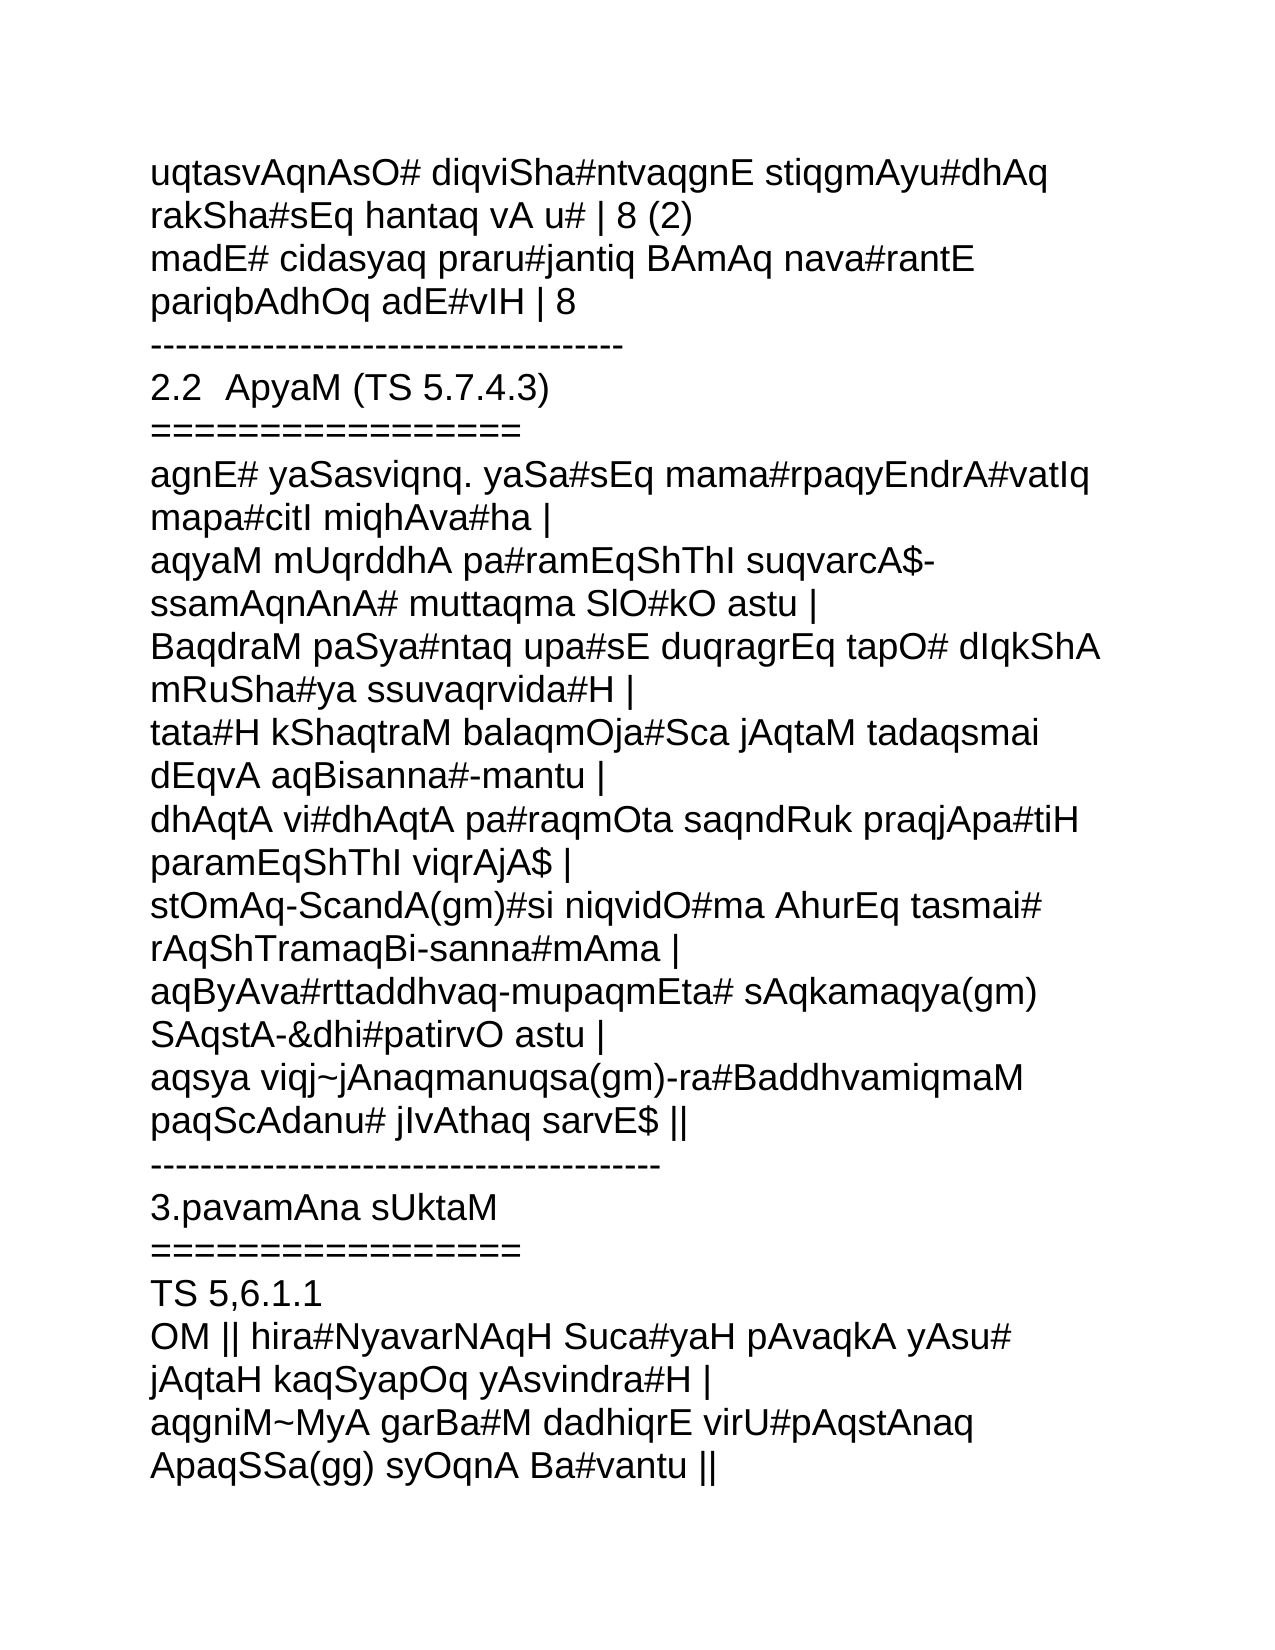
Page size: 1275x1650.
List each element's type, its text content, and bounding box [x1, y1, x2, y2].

text ================= [150, 409, 1125, 452]
text dhAqtA vi#dhAqtA pa#raqmOta saqndRuk praqjApa#tiH paramEqShThI viqrAjA$ | [150, 797, 1125, 883]
text BaqdraM paSya#ntaq upa#sE duqragrEq tapO# dIqkShA mRuSha#ya ssuvaqrvida#H | [150, 624, 1125, 711]
text 3.pavamAna sUktaM [150, 1185, 1125, 1228]
text ----------------------------------------- [150, 1142, 1125, 1185]
text aqsya viqj~jAnaqmanuqsa(gm)-ra#BaddhvamiqmaM paqScAdanu# jIvAthaq sarvE$ || [150, 1056, 1125, 1142]
text aqyaM mUqrddhA pa#ramEqShThI suqvarcA$-ssamAqnAnA# muttaqma SlO#kO astu | [150, 538, 1125, 624]
text OM || hira#NyavarNAqH Suca#yaH pAvaqkA yAsu# jAqtaH kaqSyapOq yAsvindra#H | [150, 1314, 1125, 1401]
text tata#H kShaqtraM balaqmOja#Sca jAqtaM tadaqsmai dEqvA aqBisanna#-mantu | [150, 711, 1125, 797]
text stOmAq-ScandA(gm)#si niqvidO#ma AhurEq tasmai# rAqShTramaqBi-sanna#mAma | [150, 883, 1125, 969]
text -------------------------------------- [150, 322, 1125, 366]
text aqgniM~MyA garBa#M dadhiqrE virU#pAqstAnaq ApaqSSa(gg) syOqnA Ba#vantu || [150, 1401, 1125, 1487]
text ================= [150, 1228, 1125, 1271]
text agnE# yaSasviqnq. yaSa#sEq mama#rpaqyEndrA#vatIq mapa#citI miqhAva#ha | [150, 452, 1125, 538]
text uqtasvAqnAsO# diqviSha#ntvaqgnE stiqgmAyu#dhAq rakSha#sEq hantaq vA u# | 8 (2) [150, 150, 1125, 236]
text aqByAva#rttaddhvaq-mupaqmEta# sAqkamaqya(gm) SAqstA-&dhi#patirvO astu | [150, 969, 1125, 1056]
text 2.2 ApyaM (TS 5.7.4.3) [150, 366, 1125, 409]
text madE# cidasyaq praru#jantiq BAmAq nava#rantE pariqbAdhOq adE#vIH | 8 [150, 236, 1125, 322]
text TS 5,6.1.1 [150, 1271, 1125, 1314]
